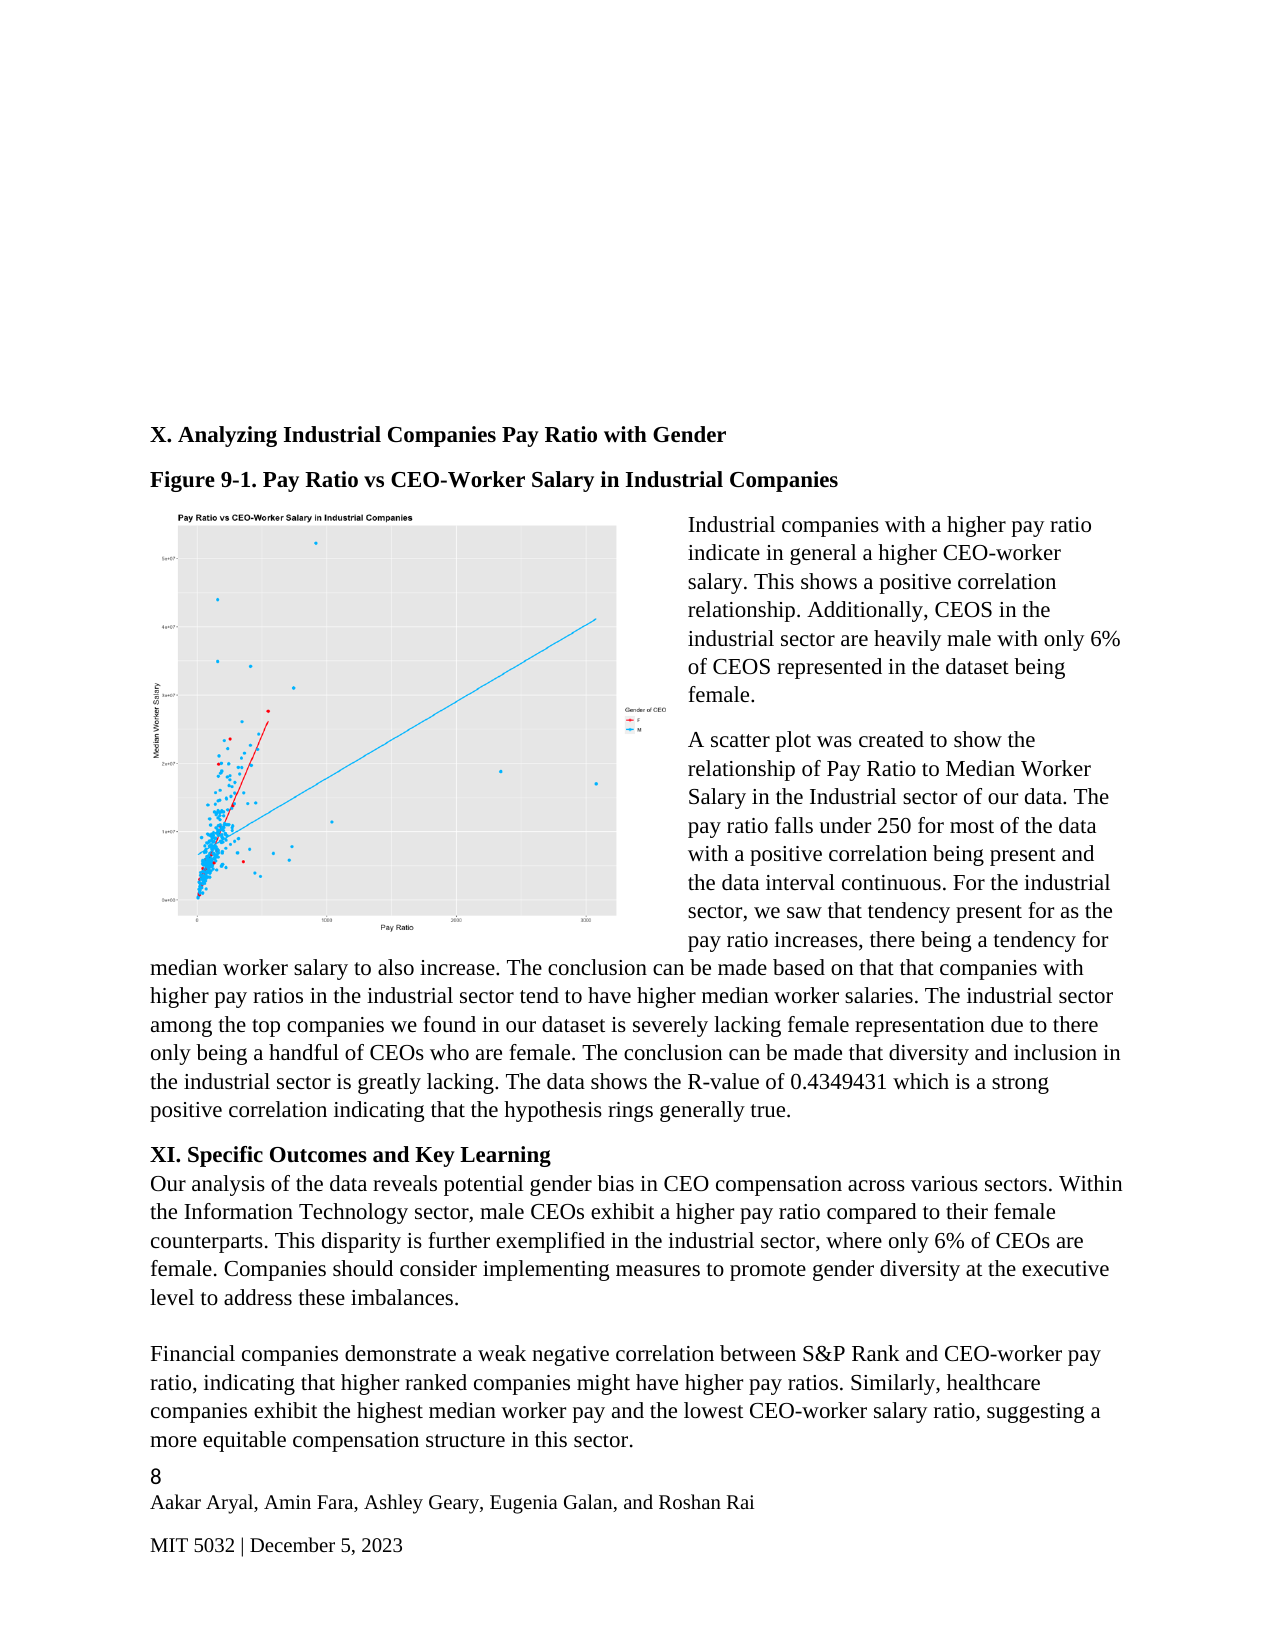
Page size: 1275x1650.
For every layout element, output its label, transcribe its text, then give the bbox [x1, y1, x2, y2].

text XI. Specific Outcomes and Key Learning [150, 1141, 1125, 1168]
text A scatter plot was created to show the relationship of Pay Ratio to Median Worker Salary in the Industrial sector of our data. The pay ratio falls under 250 for most of the data with a positive correlation being present and the data interval continuous. For the industrial sector, we saw that tendency present for as the pay ratio increases, there being a tendency for median worker salary to also increase. The conclusion can be made based on that that companies with higher pay ratios in the industrial sector tend to have higher median worker salaries. The industrial sector among the top companies we found in our dataset is severely lacking female representation due to there only being a handful of CEOs who are female. The conclusion can be made that diversity and inclusion in the industrial sector is greatly lacking. The data shows the R-value of 0.4349431 which is a strong positive correlation indicating that the hypothesis rings generally true. [150, 727, 1125, 1123]
text Industrial companies with a higher pay ratio indicate in general a higher CEO-worker salary. This shows a positive correlation relationship. Additionally, CEOS in the industrial sector are heavily male with only 6% of CEOS represented in the dataset being female. [669, 511, 1125, 708]
text Our analysis of the data reveals potential gender bias in CEO compensation across various sectors. Within the Information Technology sector, male CEOs exhibit a higher pay ratio compared to their female counterparts. This disparity is further exemplified in the industrial sector, where only 6% of CEOs are female. Companies should consider implementing measures to promote gender diversity at the executive level to address these imbalances. [150, 1170, 1125, 1310]
text Figure 9-1. Pay Ratio vs CEO-Worker Salary in Industrial Companies [150, 466, 1125, 492]
text X. Analyzing Industrial Companies Pay Ratio with Gender [150, 421, 1125, 447]
text Financial companies demonstrate a weak negative correlation between S&P Rank and CEO-worker pay ratio, indicating that higher ranked companies might have higher pay ratios. Similarly, healthcare companies exhibit the highest median worker pay and the lowest CEO-worker salary ratio, suggesting a more equitable compensation structure in this sector. [150, 1340, 1125, 1452]
picture [150, 511, 669, 932]
